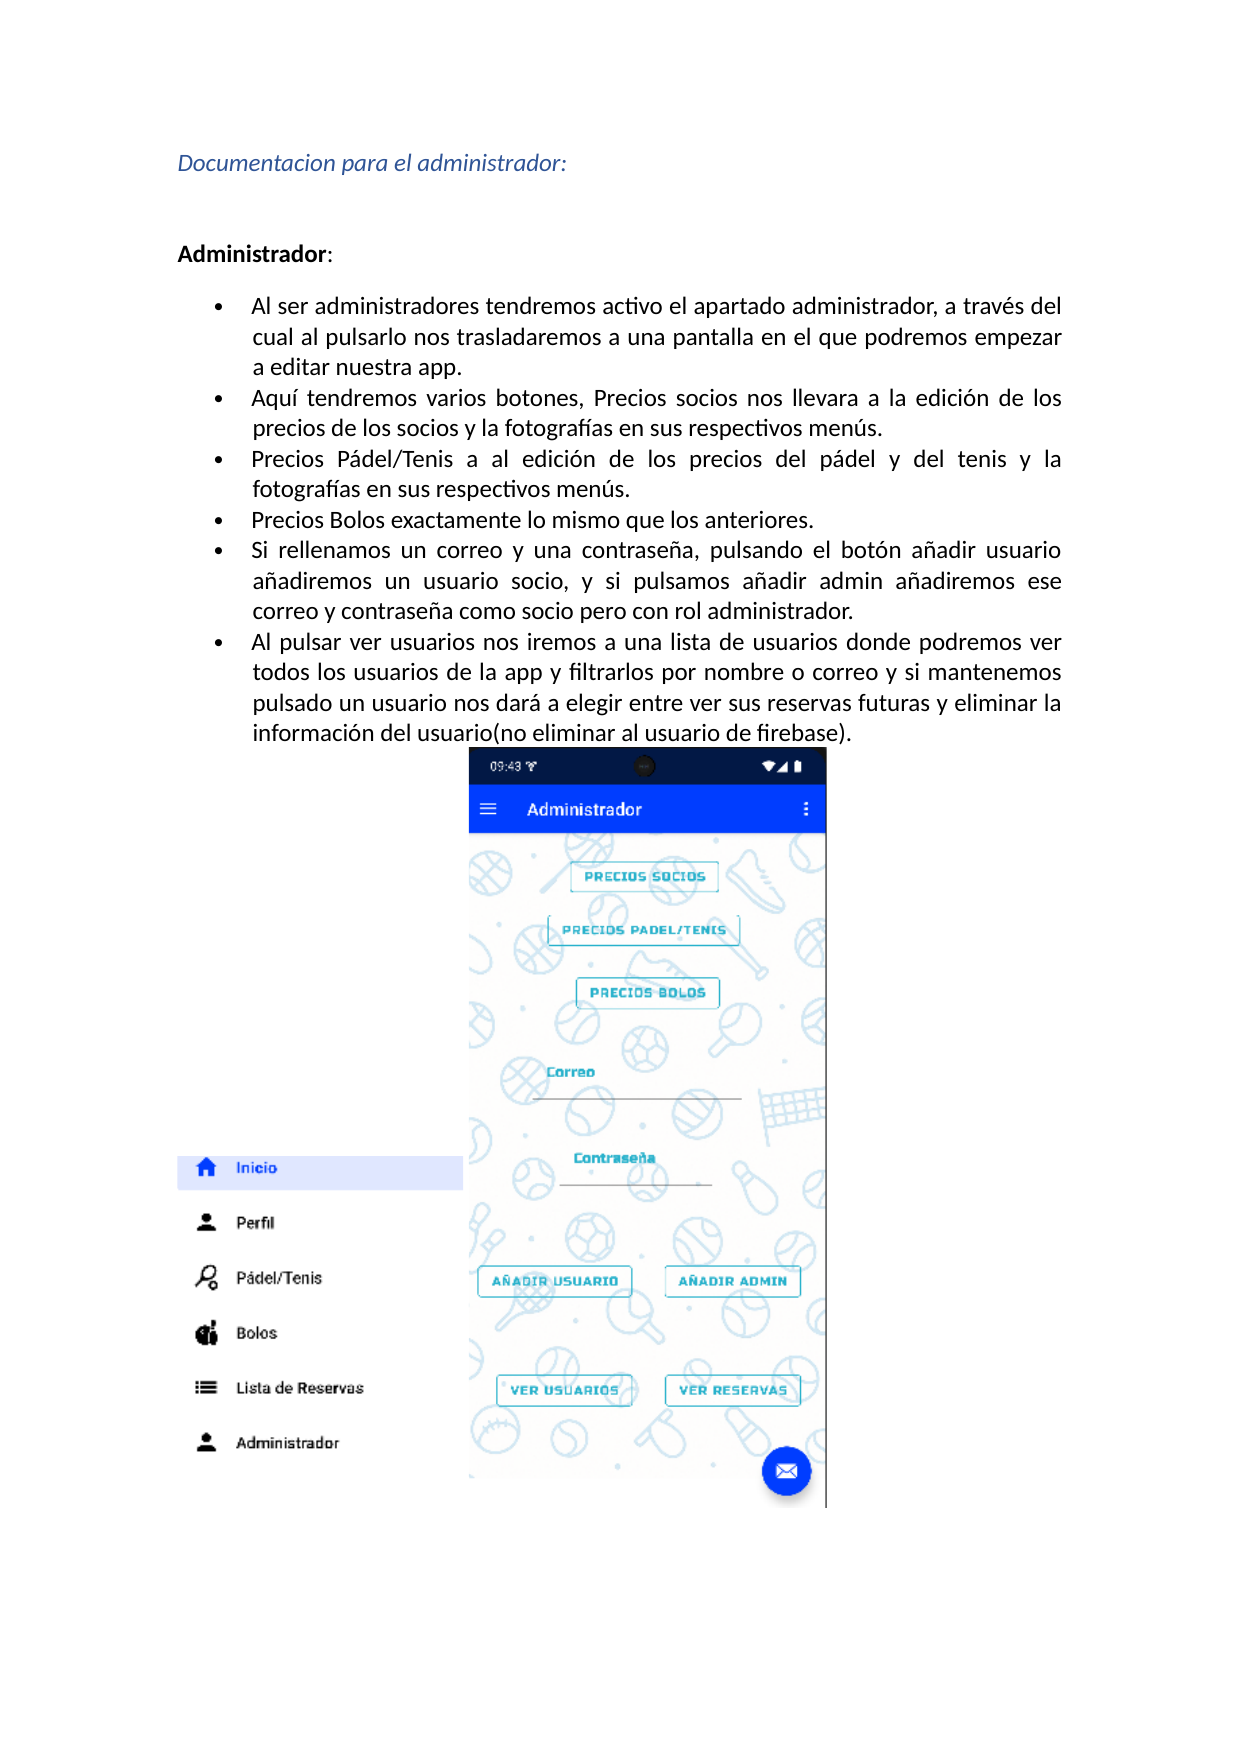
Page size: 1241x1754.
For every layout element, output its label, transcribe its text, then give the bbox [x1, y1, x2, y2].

list Al ser administradores tendremos activo el apartado administrador, a través del cual al pulsarlo nos trasladaremos a una pantalla en el que podremos empezar a editar nuestra app. [215, 290, 1063, 382]
subtitle Documentacion para el administrador: [177, 148, 1063, 178]
list Al pulsar ver usuarios nos iremos a una lista de usuarios donde podremos ver todos los usuarios de la app y filtrarlos por nombre o correo y si mantenemos pulsado un usuario nos dará a elegir entre ver sus reservas futuras y eliminar la información del usuario(no eliminar al usuario de firebase). [215, 626, 1063, 748]
picture [177, 1156, 464, 1508]
list Precios Pádel/Tenis a al edición de los precios del pádel y del tenis y la fotografías en sus respectivos menús. [215, 443, 1063, 504]
picture [468, 747, 827, 1508]
text Administrador: [177, 238, 1063, 269]
list Aquí tendremos varios botones, Precios socios nos llevara a la edición de los precios de los socios y la fotografías en sus respectivos menús. [215, 382, 1063, 443]
list Si rellenamos un correo y una contraseña, pulsando el botón añadir usuario añadiremos un usuario socio, y si pulsamos añadir admin añadiremos ese correo y contraseña como socio pero con rol administrador. [215, 534, 1063, 626]
list Precios Bolos exactamente lo mismo que los anteriores. [215, 504, 1063, 534]
